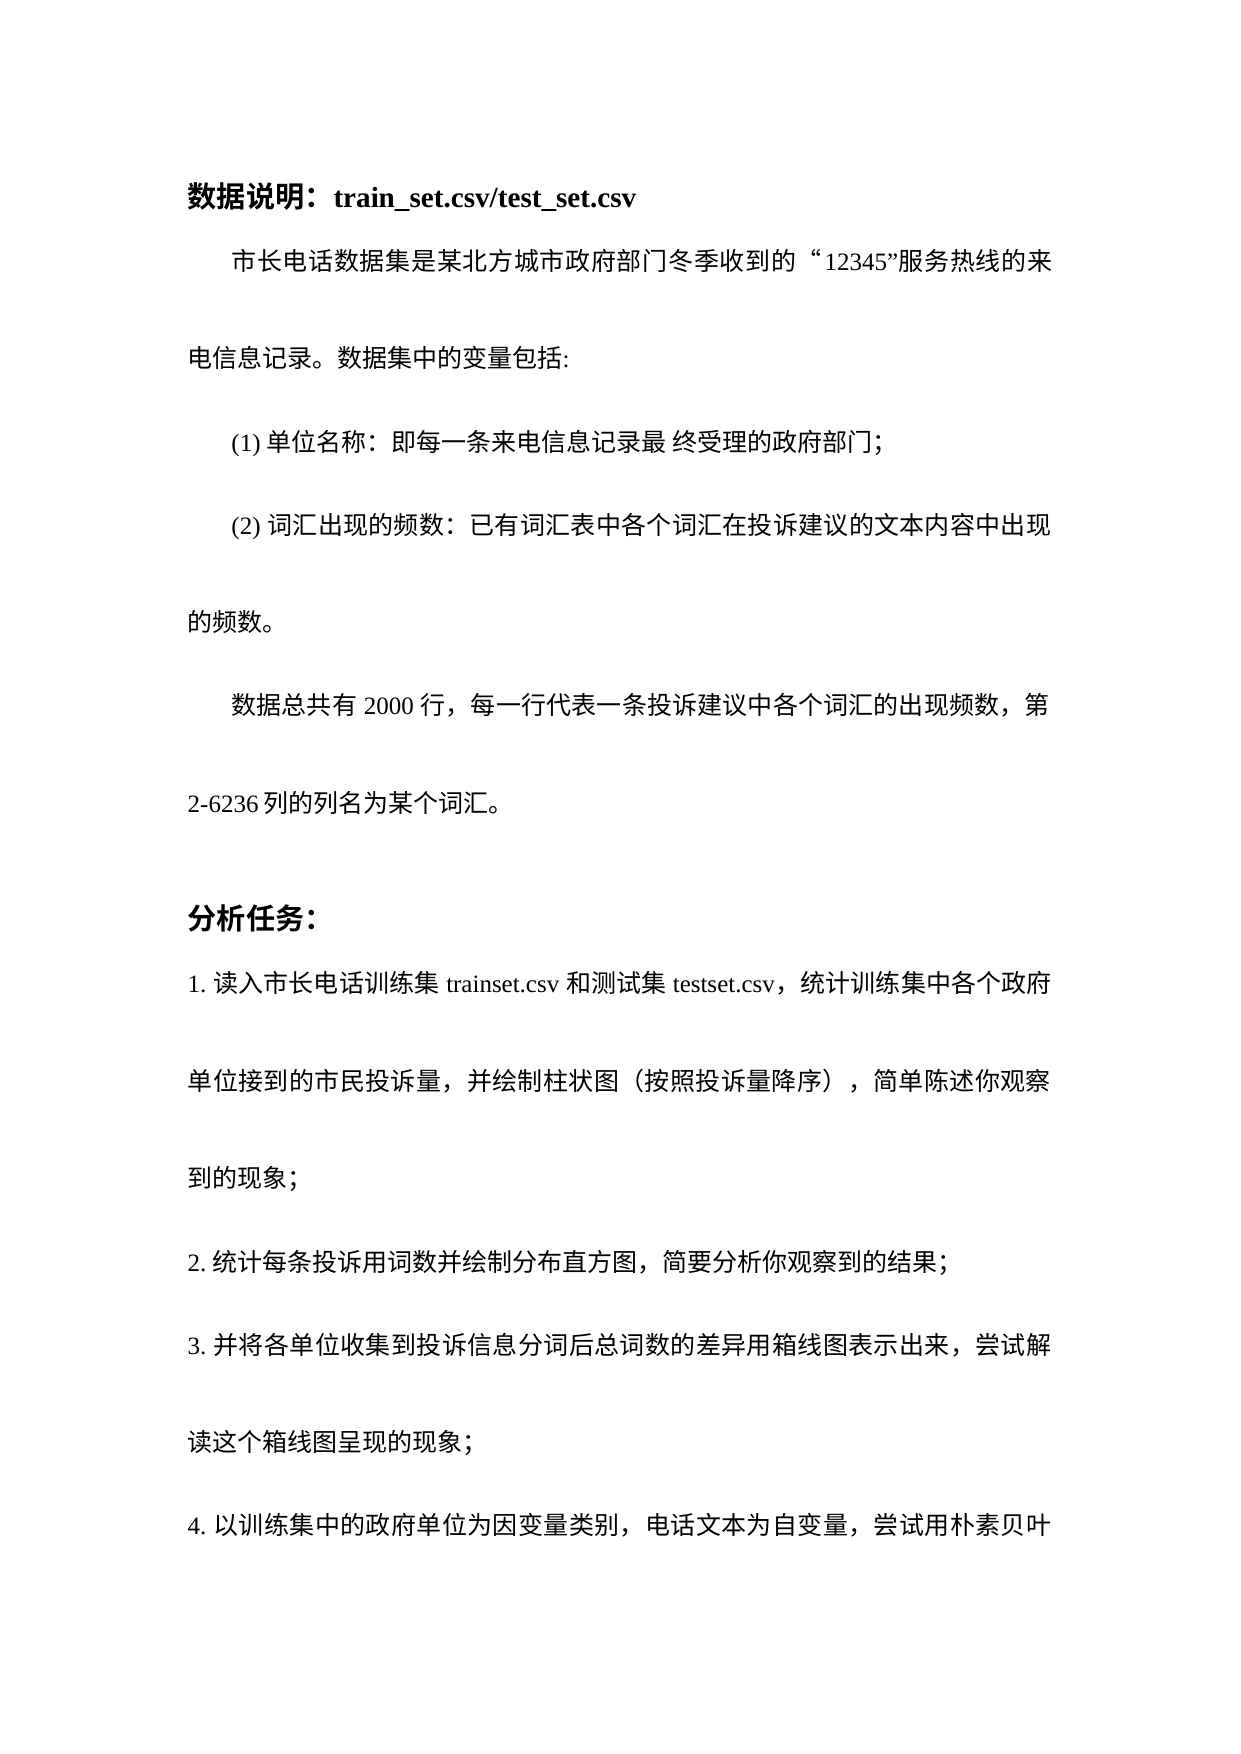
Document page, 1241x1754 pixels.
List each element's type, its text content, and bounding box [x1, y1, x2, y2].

text 3. 并将各单位收集到投诉信息分词后总词数的差异用箱线图表示出来，尝试解读这个箱线图呈现的现象； [187, 1311, 1053, 1473]
text 市长电话数据集是某北方城市政府部门冬季收到的“12345”服务热线的来电信息记录。数据集中的变量包括: [187, 227, 1053, 389]
text 分析任务： [187, 884, 1053, 949]
text (2) 词汇出现的频数：已有词汇表中各个词汇在投诉建议的文本内容中出现的频数。 [187, 491, 1053, 653]
text 2. 统计每条投诉用词数并绘制分布直方图，简要分析你观察到的结果； [187, 1228, 1053, 1293]
text (1) 单位名称：即每一条来电信息记录最 终受理的政府部门； [187, 408, 1053, 473]
text 数据总共有 2000 行，每一行代表一条投诉建议中各个词汇的出现频数，第 2-6236列的列名为某个词汇。 [187, 671, 1053, 834]
text 1. 读入市长电话训练集 trainset.csv 和测试集 testset.csv，统计训练集中各个政府单位接到的市民投诉量，并绘制柱状图（按照投诉量降序），简单陈述你观察到的现象； [187, 949, 1053, 1209]
text 数据说明：train_set.csv/test_set.csv [187, 162, 1053, 227]
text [187, 1491, 1053, 1556]
